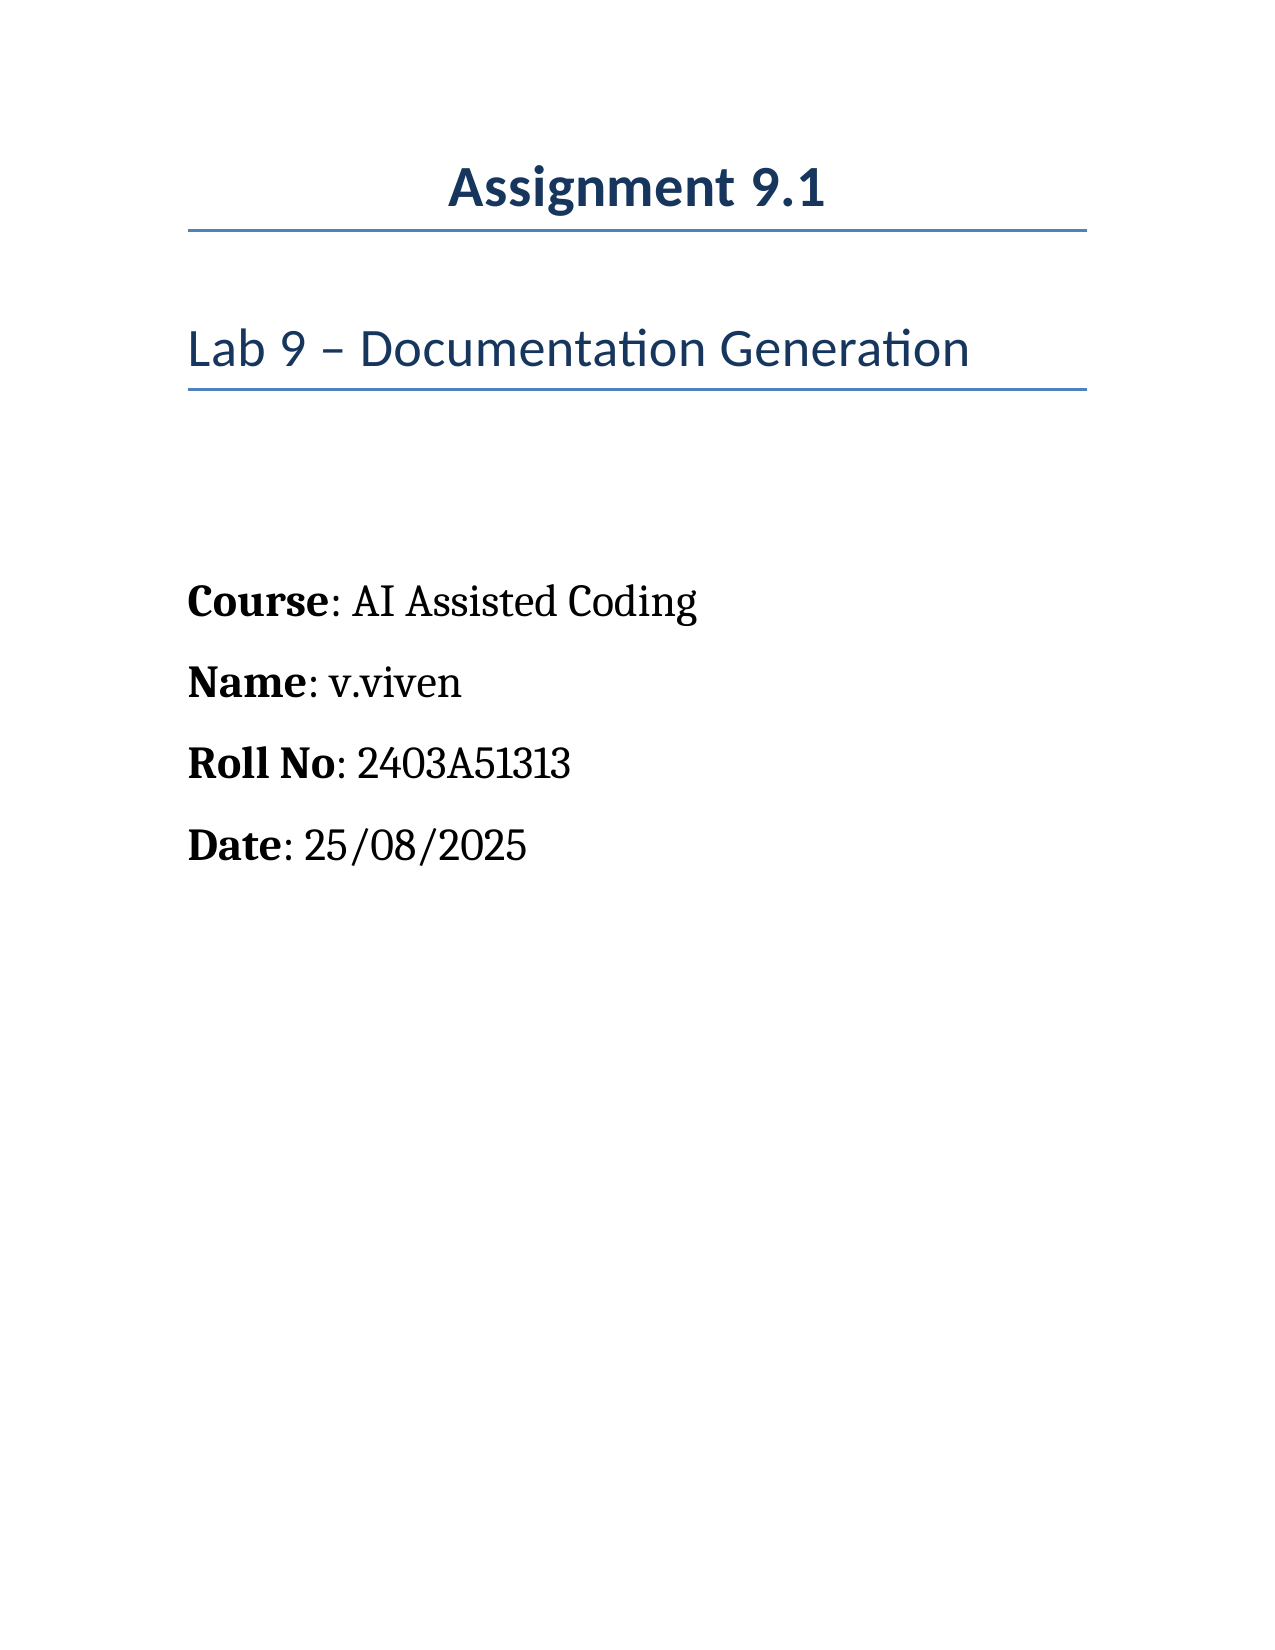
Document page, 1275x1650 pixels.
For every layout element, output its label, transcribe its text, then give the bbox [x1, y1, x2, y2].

title Assignment 9.1 [187, 150, 1087, 232]
text Roll No: 2403A51313 [187, 738, 1087, 790]
text Course: AI Assisted Coding [187, 575, 1087, 628]
text Name: v.viven [187, 656, 1087, 709]
title Lab 9 – Documentation Generation [187, 314, 1087, 391]
text Date: 25/08/2025 [187, 819, 1087, 872]
